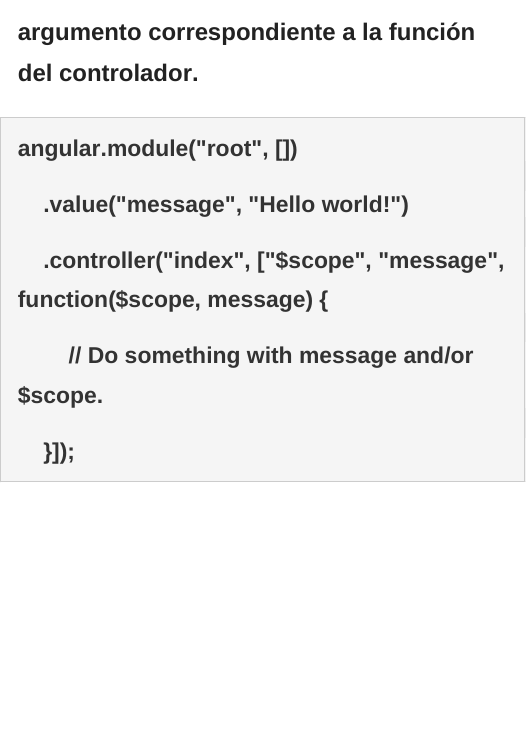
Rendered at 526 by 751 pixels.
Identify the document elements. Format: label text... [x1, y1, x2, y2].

text }]); [1, 419, 524, 481]
text .controller("index", ["$scope", "message", function($scope, message) { [1, 229, 524, 313]
text angular.module("root", []) [1, 118, 524, 161]
text // Do something with message and/or $scope. [1, 324, 524, 408]
text .value("message", "Hello world!") [1, 173, 524, 217]
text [18, 18, 507, 87]
